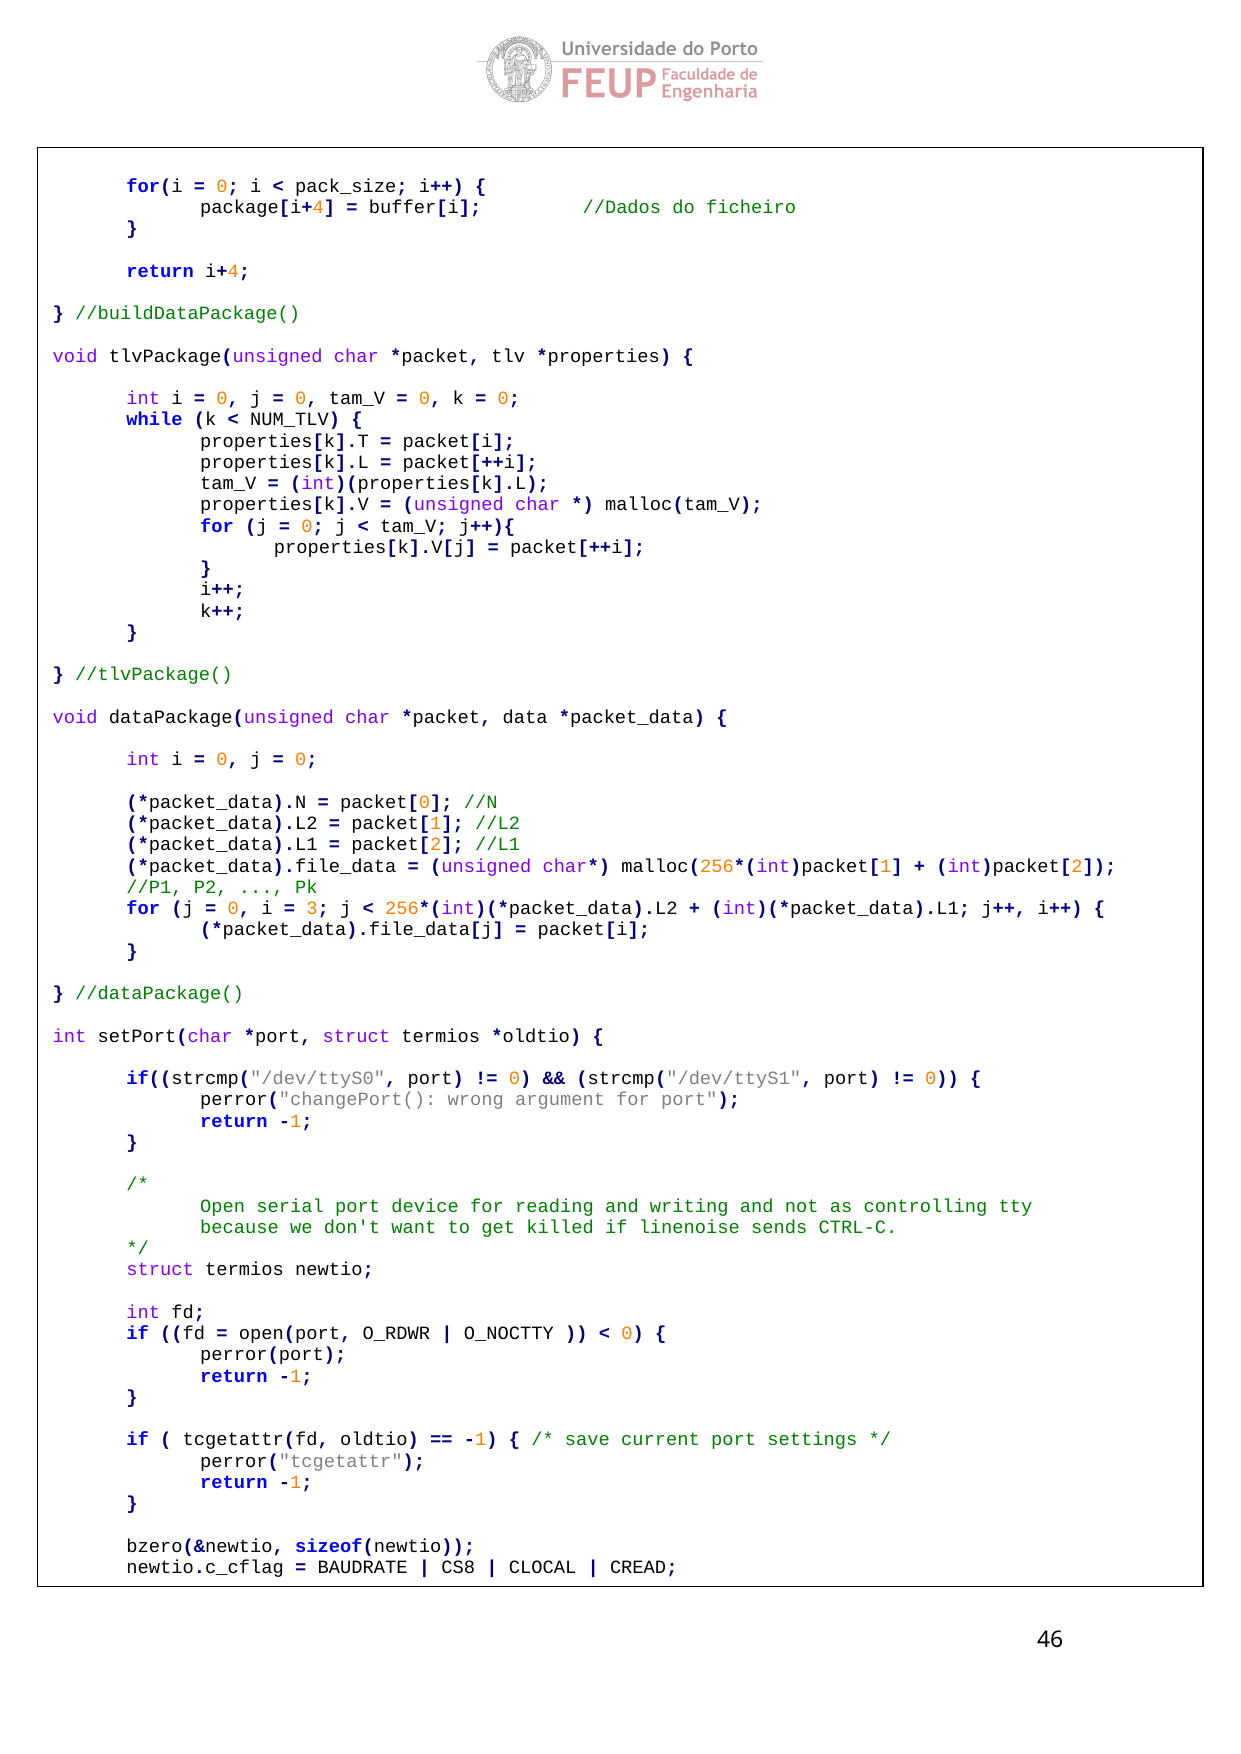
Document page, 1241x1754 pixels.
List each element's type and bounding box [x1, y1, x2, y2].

picture [463, 22, 777, 117]
